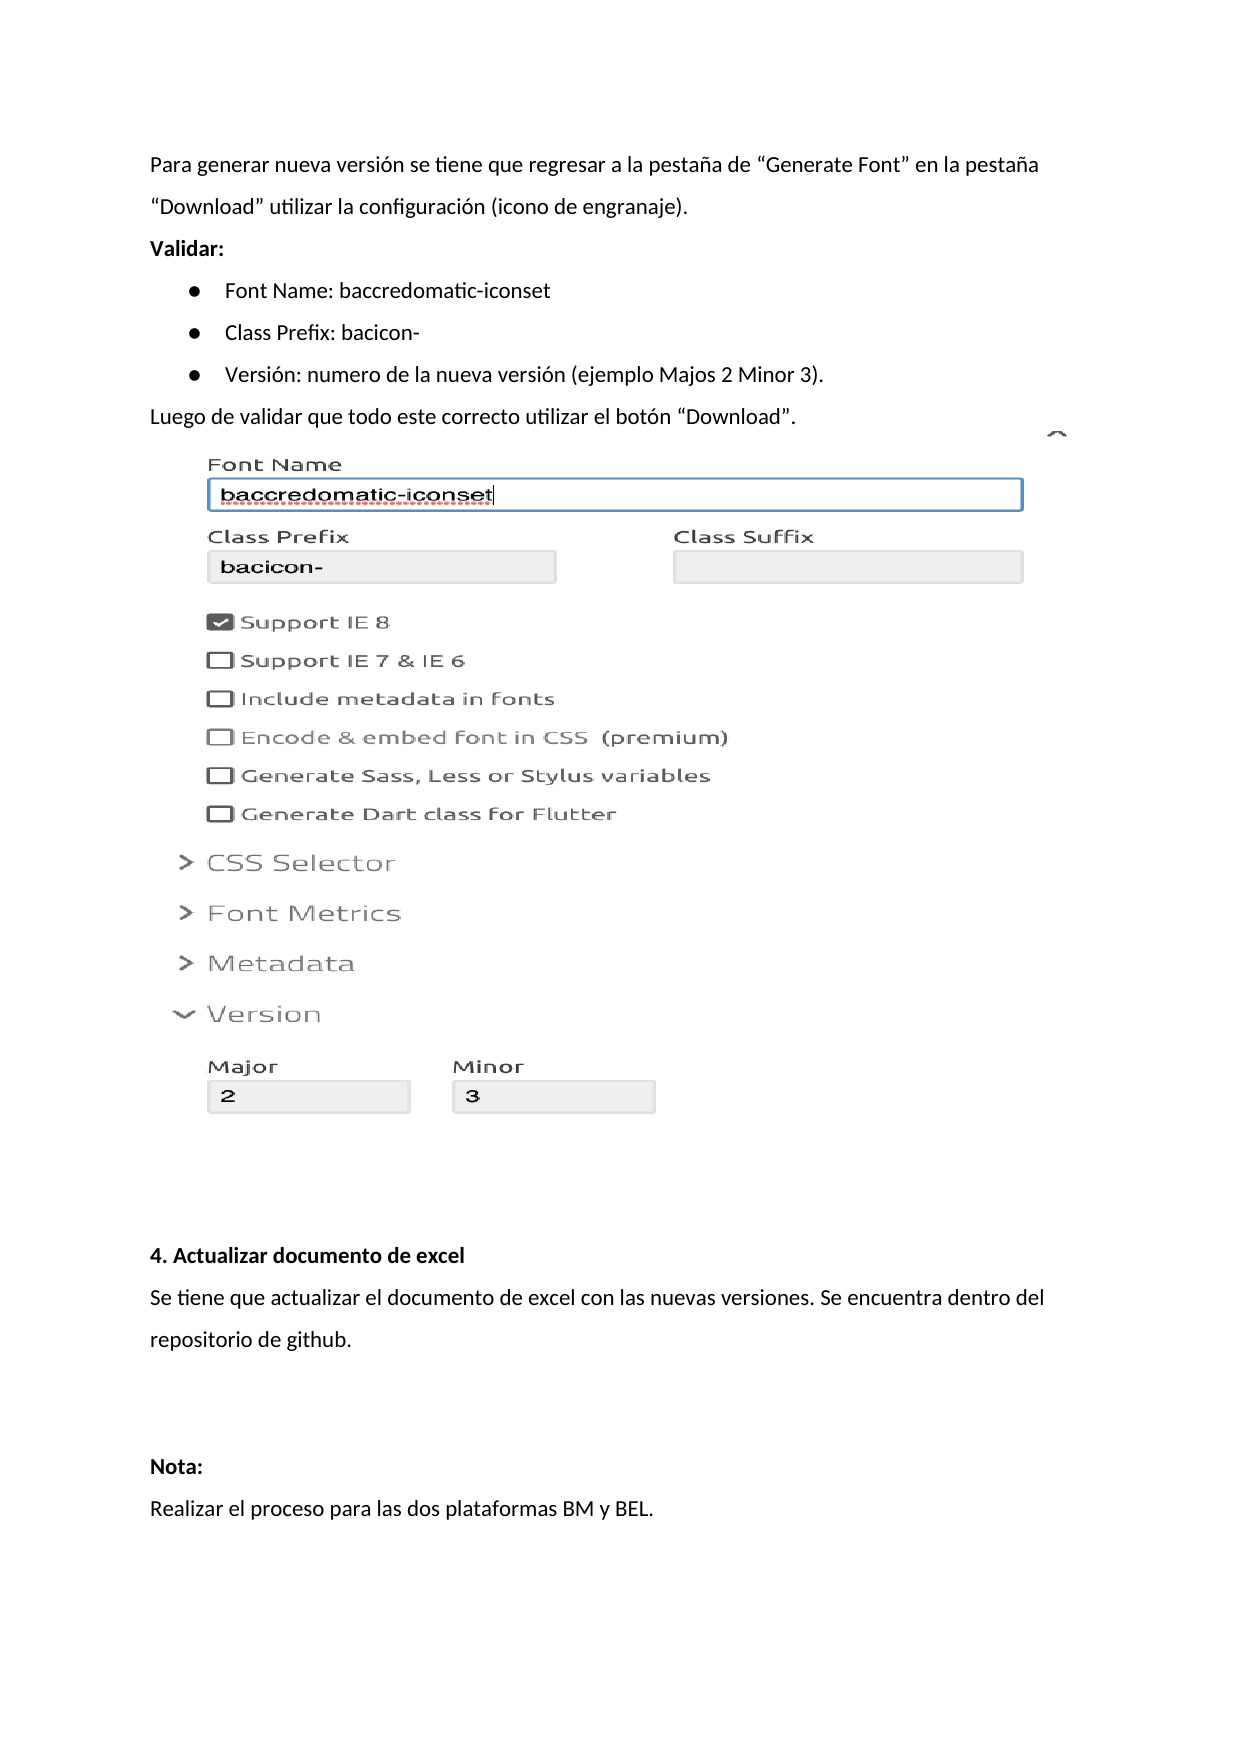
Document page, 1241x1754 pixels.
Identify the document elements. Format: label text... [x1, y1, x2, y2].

list Class Prefix: bacicon- [187, 318, 1090, 346]
list Font Name: baccredomatic-iconset [187, 276, 1090, 304]
text Nota: [150, 1452, 1090, 1481]
text 4. Actualizar documento de excel [150, 1241, 1090, 1269]
text Se tiene que actualizar el documento de excel con las nuevas versiones. Se encuentra dentro del repositorio de github. [150, 1283, 1090, 1353]
text Realizar el proceso para las dos plataformas BM y BEL. [150, 1494, 1090, 1522]
list Versión: numero de la nueva versión (ejemplo Majos 2 Minor 3). [187, 360, 1090, 388]
picture [167, 431, 1072, 1139]
text Luego de validar que todo este correcto utilizar el botón “Download”. [150, 402, 1090, 430]
text Validar: [150, 234, 1090, 262]
text Para generar nueva versión se tiene que regresar a la pestaña de “Generate Font” en la pestaña “Download” utilizar la configuración (icono de engranaje). [150, 150, 1090, 220]
